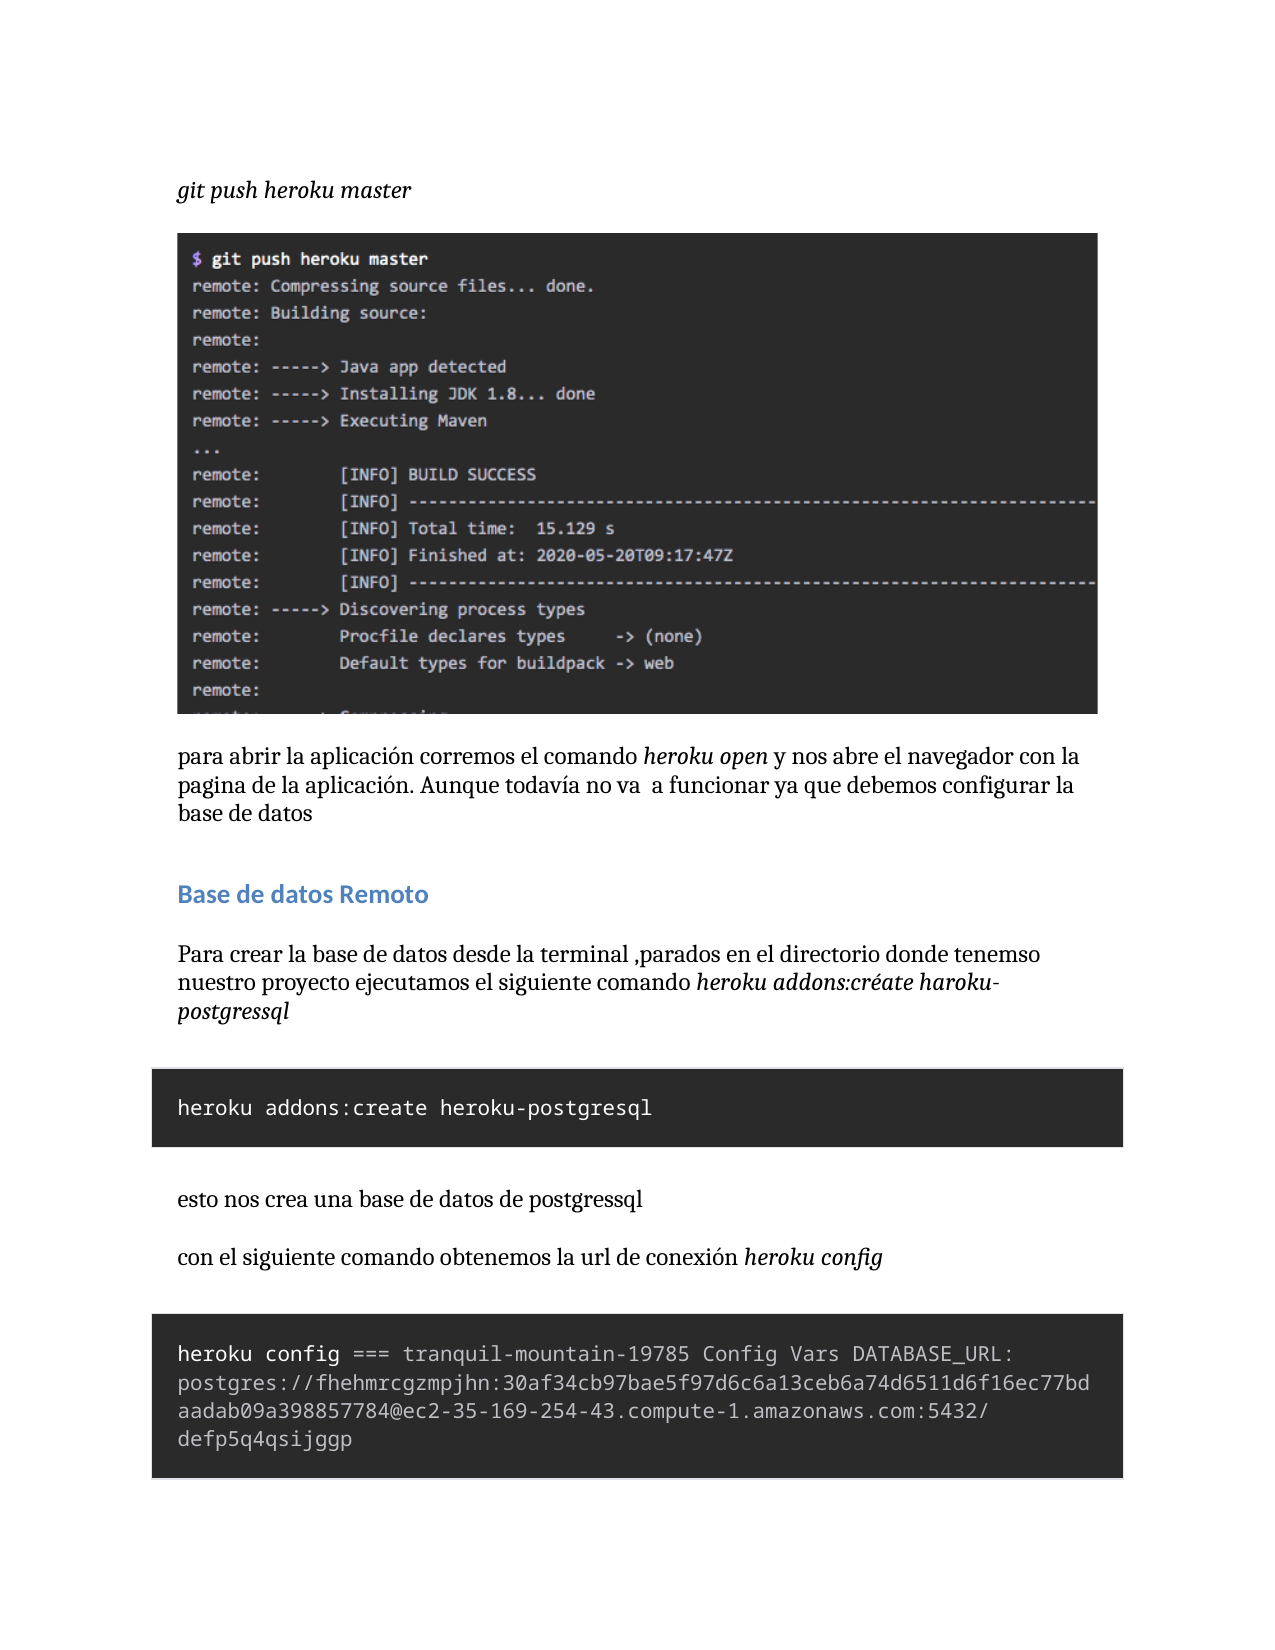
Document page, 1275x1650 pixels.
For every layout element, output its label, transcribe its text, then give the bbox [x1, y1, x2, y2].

text git push heroku master [177, 176, 1098, 205]
text para abrir la aplicación corremos el comando heroku open y nos abre el navegador con la pagina de la aplicación. Aunque todavía no va a funcionar ya que debemos configurar la base de datos [177, 742, 1098, 828]
text Para crear la base de datos desde la terminal ,parados en el directorio donde tenemso nuestro proyecto ejecutamos el siguiente comando heroku addons:créate haroku-postgressql [177, 939, 1098, 1026]
text con el siguiente comando obtenemos la url de conexión heroku config [177, 1243, 1098, 1271]
subtitle Base de datos Remoto [177, 878, 1098, 911]
text heroku addons:create heroku-postgresql [152, 1069, 1123, 1147]
picture [177, 233, 1098, 714]
text esto nos crea una base de datos de postgressql [177, 1185, 1098, 1214]
